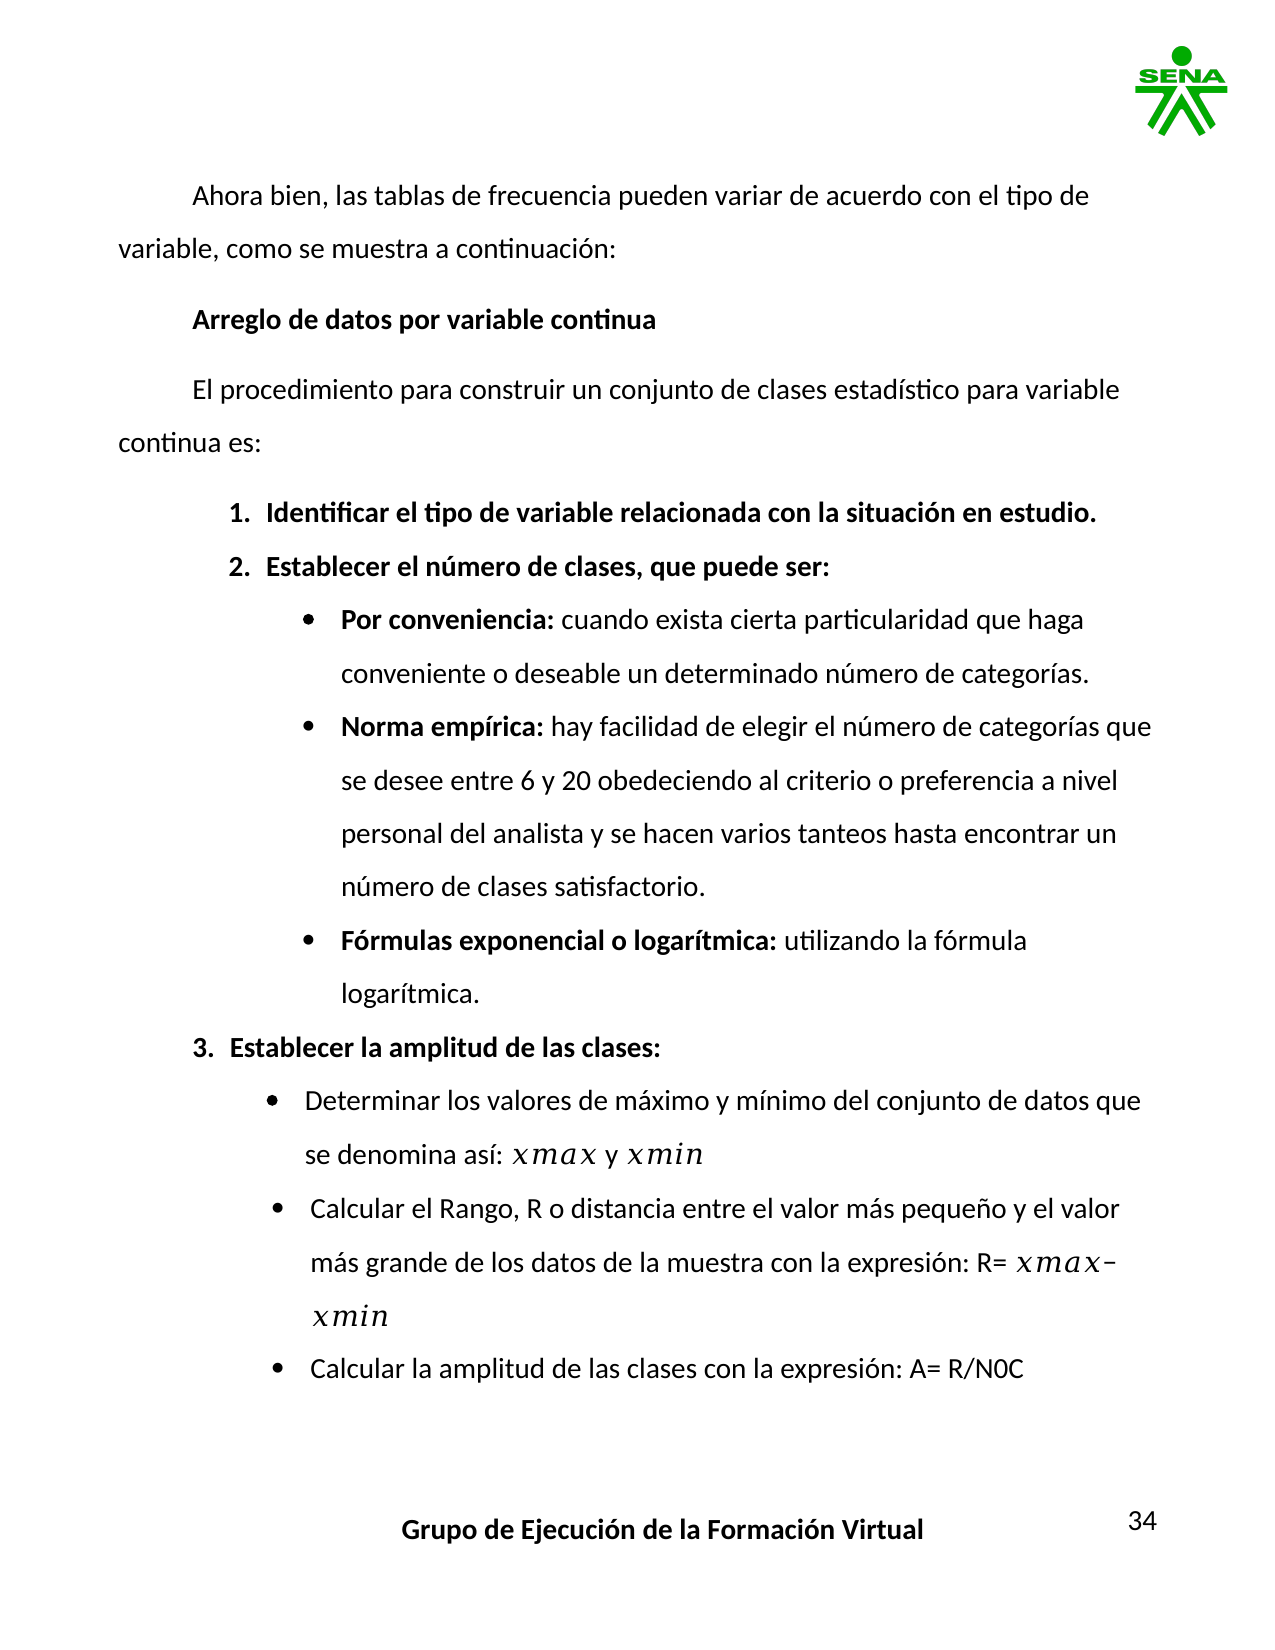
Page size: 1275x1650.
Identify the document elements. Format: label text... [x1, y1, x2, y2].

list Norma empírica: hay facilidad de elegir el número de categorías que se desee entre 6 y 20 obedeciendo al criterio o preferencia a nivel personal del analista y se hacen varios tanteos hasta encontrar un número de clases satisfactorio. [303, 708, 1157, 904]
text Ahora bien, las tablas de frecuencia pueden variar de acuerdo con el tipo de variable, como se muestra a continuación: [118, 177, 1157, 266]
list Determinar los valores de máximo y mínimo del conjunto de datos que se denomina así: 𝑥𝑚𝑎𝑥 y 𝑥𝑚𝑖𝑛 [267, 1082, 1157, 1172]
list Calcular el Rango, R o distancia entre el valor más pequeño y el valor más grande de los datos de la muestra con la expresión: R= 𝑥𝑚𝑎𝑥− 𝑥𝑚𝑖𝑛 [273, 1190, 1157, 1332]
list Establecer la amplitud de las clases: [192, 1029, 1157, 1064]
text El procedimiento para construir un conjunto de clases estadístico para variable continua es: [118, 371, 1157, 460]
text Arreglo de datos por variable continua [118, 301, 1157, 336]
list Fórmulas exponencial o logarítmica: utilizando la fórmula logarítmica. [303, 922, 1157, 1011]
list Establecer el número de clases, que puede ser: [228, 548, 1157, 583]
list Identificar el tipo de variable relacionada con la situación en estudio. [228, 494, 1157, 530]
picture [1135, 46, 1228, 136]
list Calcular la amplitud de las clases con la expresión: A= R/N0C [273, 1350, 1157, 1385]
list Por conveniencia: cuando exista cierta particularidad que haga conveniente o deseable un determinado número de categorías. [303, 601, 1157, 690]
